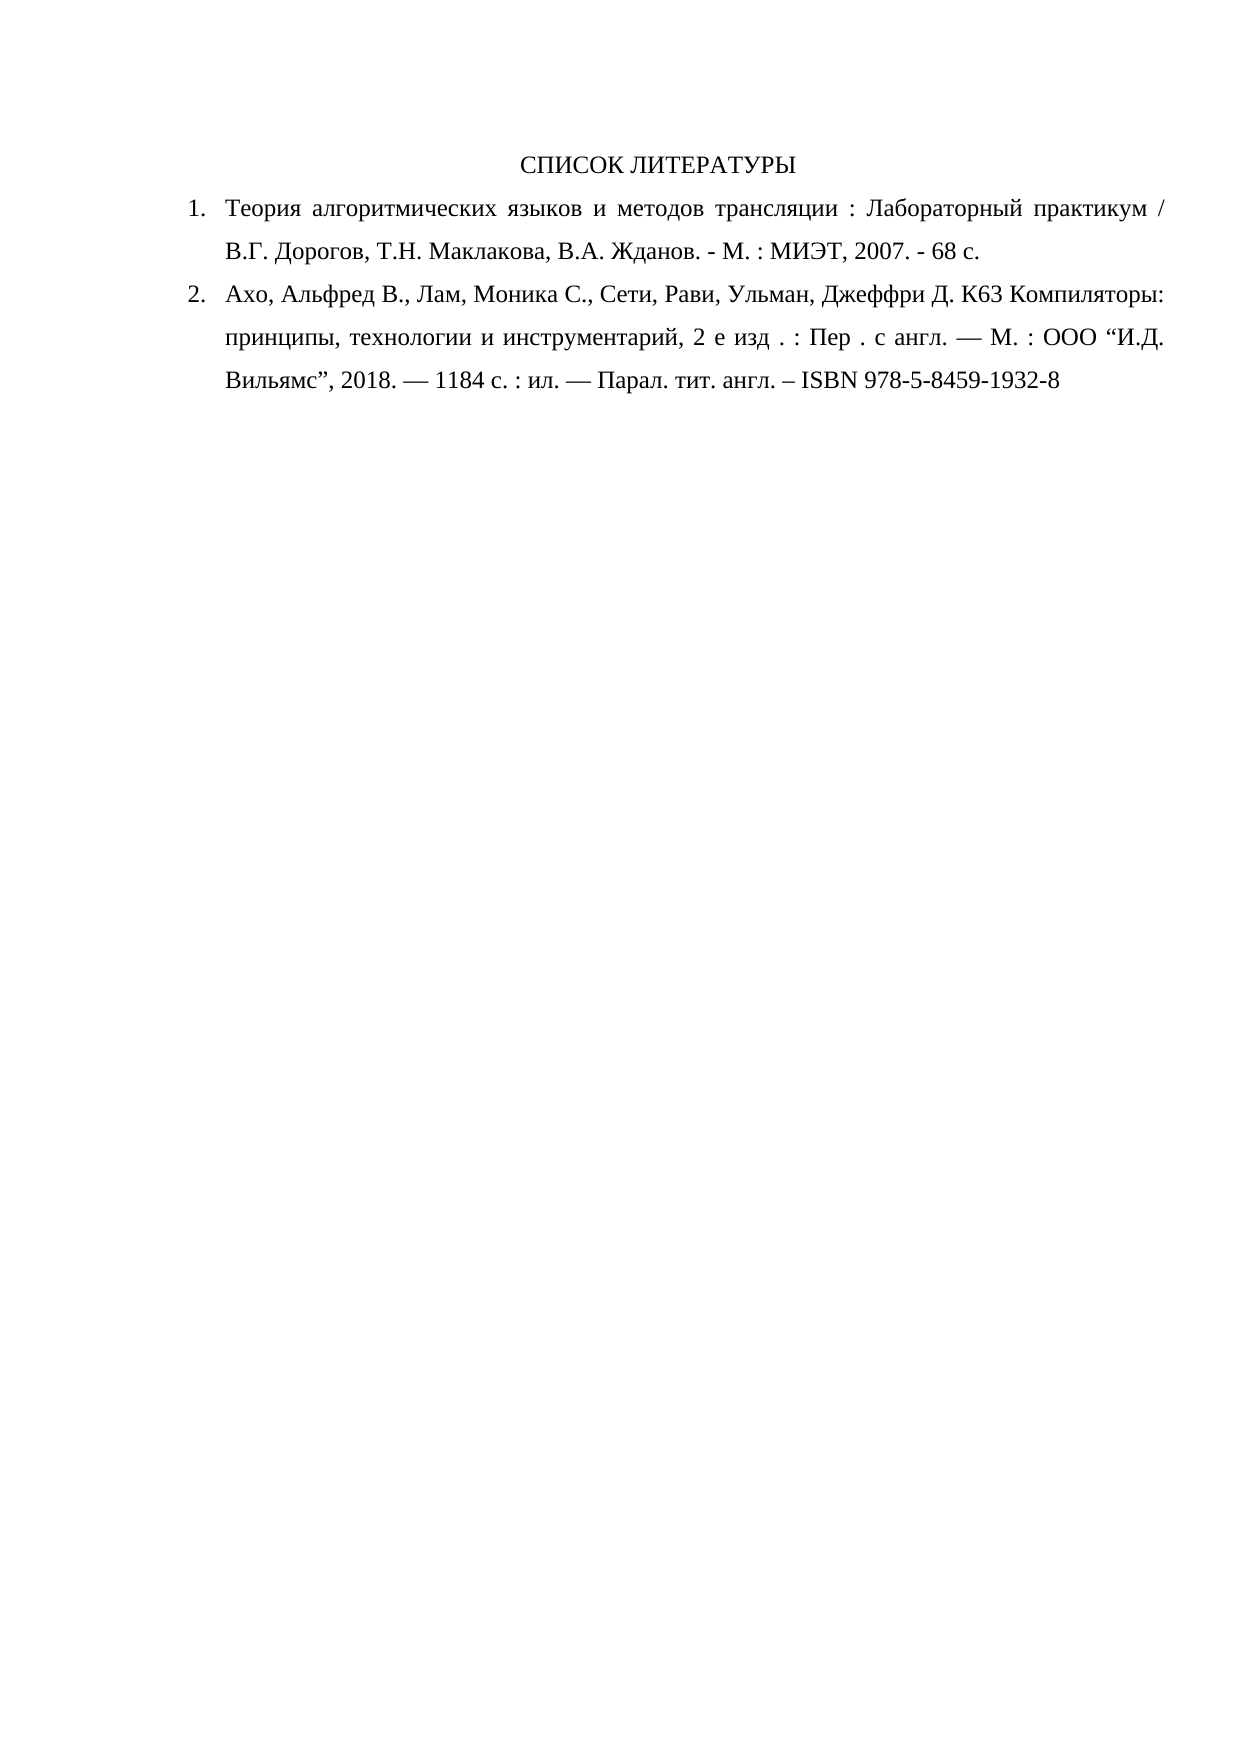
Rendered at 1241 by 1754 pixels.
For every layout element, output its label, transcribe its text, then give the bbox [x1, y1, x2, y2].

list Теория алгоритмических языков и методов трансляции : Лабораторный практикум / В.Г. Дорогов, Т.Н. Маклакова, В.А. Жданов. - М. : МИЭТ, 2007. - 68 с. [187, 193, 1166, 265]
subtitle СПИСОК ЛИТЕРАТУРЫ [150, 150, 1166, 179]
list Ахо, Альфред В., Лам, Моника С., Сети, Рави, Ульман, Джеффри Д. К63 Компиляторы: принципы, технологии и инструментарий, 2 е изд . : Пер . с англ. — М. : ООО “И.Д. Вильямс”, 2018. — 1184 с. : ил. — Парал. тит. англ. – ISBN 978-5-8459-1932-8 [187, 279, 1166, 394]
